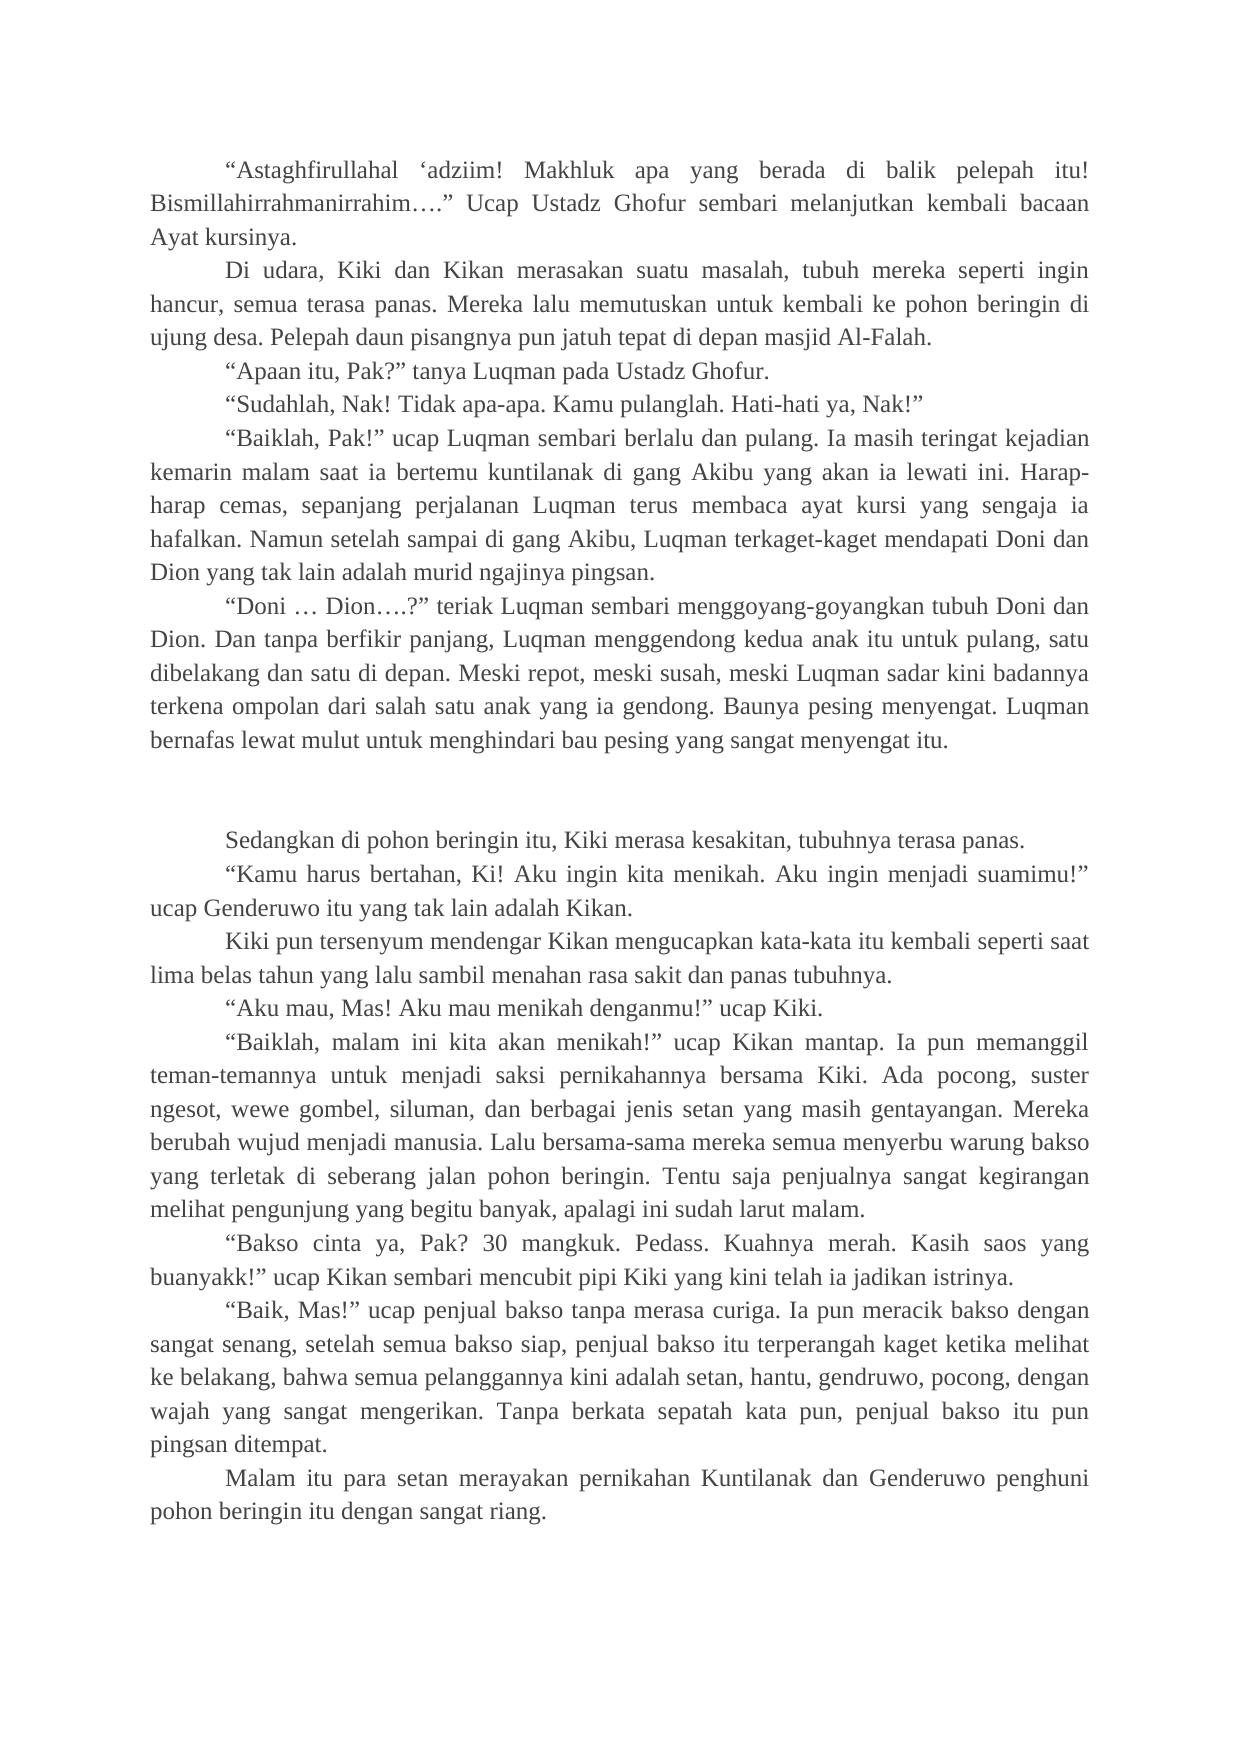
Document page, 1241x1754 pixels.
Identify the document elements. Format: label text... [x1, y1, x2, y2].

text “Doni … Dion….?” teriak Luqman sembari menggoyang-goyangkan tubuh Doni dan Dion. Dan tanpa berfikir panjang, Luqman menggendong kedua anak itu untuk pulang, satu dibelakang dan satu di depan. Meski repot, meski susah, meski Luqman sadar kini badannya terkena ompolan dari salah satu anak yang ia gendong. Baunya pesing menyengat. Luqman bernafas lewat mulut untuk menghindari bau pesing yang sangat menyengat itu. [150, 586, 1090, 754]
text Kiki pun tersenyum mendengar Kikan mengucapkan kata-kata itu kembali seperti saat lima belas tahun yang lalu sambil menahan rasa sakit dan panas tubuhnya. [150, 921, 1090, 988]
text Di udara, Kiki dan Kikan merasakan suatu masalah, tubuh mereka seperti ingin hancur, semua terasa panas. Mereka lalu memutuskan untuk kembali ke pohon beringin di ujung desa. Pelepah daun pisangnya pun jatuh tepat di depan masjid Al-Falah. [150, 251, 1090, 351]
text “Baiklah, Pak!” ucap Luqman sembari berlalu dan pulang. Ia masih teringat kejadian kemarin malam saat ia bertemu kuntilanak di gang Akibu yang akan ia lewati ini. Harap-harap cemas, sepanjang perjalanan Luqman terus membaca ayat kursi yang sengaja ia hafalkan. Namun setelah sampai di gang Akibu, Luqman terkaget-kaget mendapati Doni dan Dion yang tak lain adalah murid ngajinya pingsan. [150, 418, 1090, 586]
text “Sudahlah, Nak! Tidak apa-apa. Kamu pulanglah. Hati-hati ya, Nak!” [150, 385, 1090, 418]
text Sedangkan di pohon beringin itu, Kiki merasa kesakitan, tubuhnya terasa panas. [150, 821, 1090, 854]
text “Baik, Mas!” ucap penjual bakso tanpa merasa curiga. Ia pun meracik bakso dengan sangat senang, setelah semua bakso siap, penjual bakso itu terperangah kaget ketika melihat ke belakang, bahwa semua pelanggannya kini adalah setan, hantu, gendruwo, pocong, dengan wajah yang sangat mengerikan. Tanpa berkata sepatah kata pun, penjual bakso itu pun pingsan ditempat. [150, 1290, 1090, 1458]
text “Astaghfirullahal ‘adziim! Makhluk apa yang berada di balik pelepah itu! Bismillahirrahmanirrahim….” Ucap Ustadz Ghofur sembari melanjutkan kembali bacaan Ayat kursinya. [150, 150, 1090, 251]
text Malam itu para setan merayakan pernikahan Kuntilanak dan Genderuwo penghuni pohon beringin itu dengan sangat riang. [150, 1458, 1090, 1525]
text “Apaan itu, Pak?” tanya Luqman pada Ustadz Ghofur. [150, 351, 1090, 385]
text “Baiklah, malam ini kita akan menikah!” ucap Kikan mantap. Ia pun memanggil teman-temannya untuk menjadi saksi pernikahannya bersama Kiki. Ada pocong, suster ngesot, wewe gombel, siluman, dan berbagai jenis setan yang masih gentayangan. Mereka berubah wujud menjadi manusia. Lalu bersama-sama mereka semua menyerbu warung bakso yang terletak di seberang jalan pohon beringin. Tentu saja penjualnya sangat kegirangan melihat pengunjung yang begitu banyak, apalagi ini sudah larut malam. [150, 1022, 1090, 1223]
text “Aku mau, Mas! Aku mau menikah denganmu!” ucap Kiki. [150, 988, 1090, 1022]
text “Kamu harus bertahan, Ki! Aku ingin kita menikah. Aku ingin menjadi suamimu!” ucap Genderuwo itu yang tak lain adalah Kikan. [150, 854, 1090, 921]
text “Bakso cinta ya, Pak? 30 mangkuk. Pedass. Kuahnya merah. Kasih saos yang buanyakk!” ucap Kikan sembari mencubit pipi Kiki yang kini telah ia jadikan istrinya. [150, 1223, 1090, 1290]
